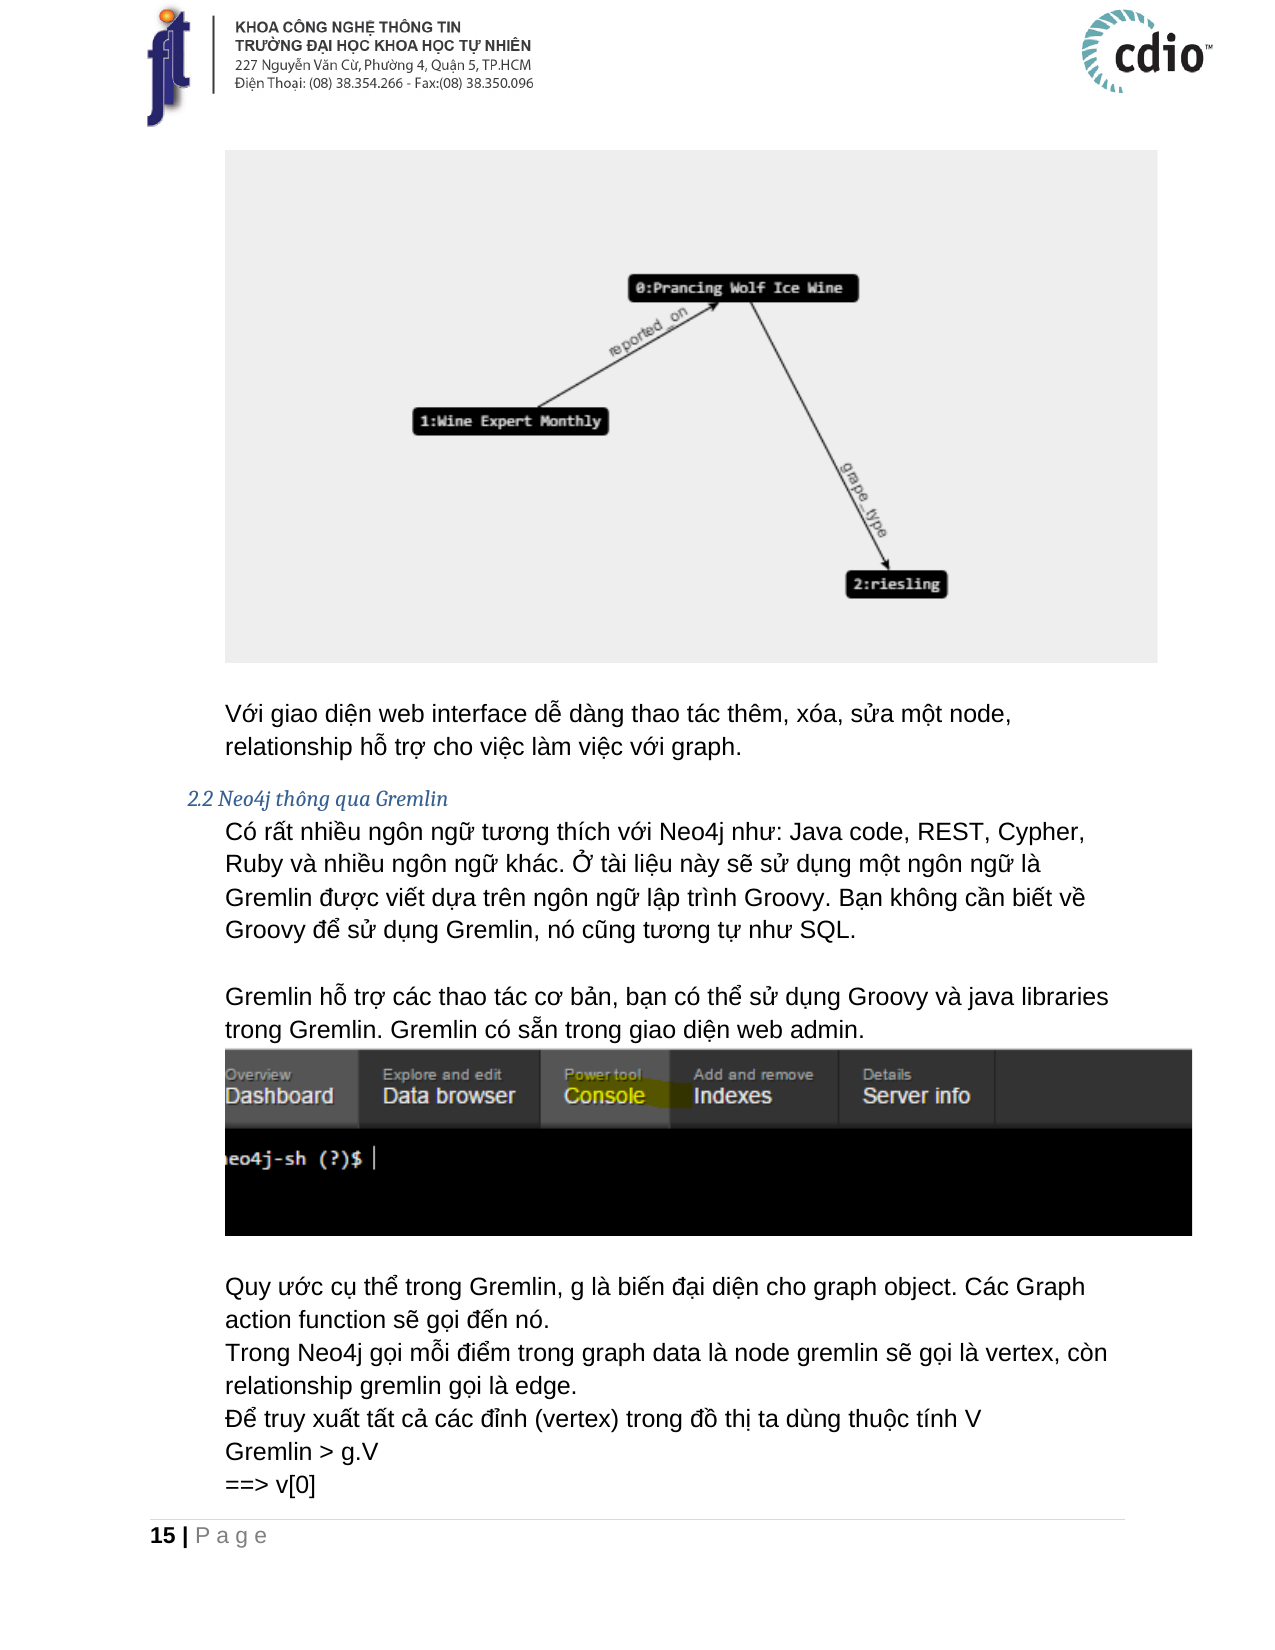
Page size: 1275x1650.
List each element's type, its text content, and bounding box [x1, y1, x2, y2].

list Quy ước cụ thể trong Gremlin, g là biến đại diện cho graph object. Các Graph action function sẽ gọi đến nó. [225, 1272, 1125, 1334]
list Với giao diện web interface dễ dàng thao tác thêm, xóa, sửa một node, relationship hỗ trợ cho việc làm việc với graph. [225, 699, 1125, 761]
list Gremlin hỗ trợ các thao tác cơ bản, bạn có thể sử dụng Groovy và java libraries trong Gremlin. Gremlin có sẵn trong giao diện web admin. [225, 982, 1125, 1043]
list Có rất nhiều ngôn ngữ tương thích với Neo4j như: Java code, REST, Cypher, Ruby và nhiều ngôn ngữ khác. Ở tài liệu này sẽ sử dụng một ngôn ngữ là Gremlin được viết dựa trên ngôn ngữ lập trình Groovy. Bạn không cần biết về Groovy để sử dụng Gremlin, nó cũng tương tự như SQL. [225, 816, 1125, 944]
subtitle 2.2 Neo4j thông qua Gremlin [150, 786, 1125, 813]
picture [225, 1047, 1193, 1236]
list Trong Neo4j gọi mỗi điểm trong graph data là node gremlin sẽ gọi là vertex, còn relationship gremlin gọi là edge. [225, 1338, 1125, 1400]
list Để truy xuất tất cả các đỉnh (vertex) trong đồ thị ta dùng thuộc tính V [225, 1404, 1125, 1433]
picture [125, 0, 1224, 149]
list ==> v[0] [225, 1470, 1125, 1499]
picture [225, 150, 1158, 663]
list Gremlin > g.V [225, 1437, 1125, 1466]
